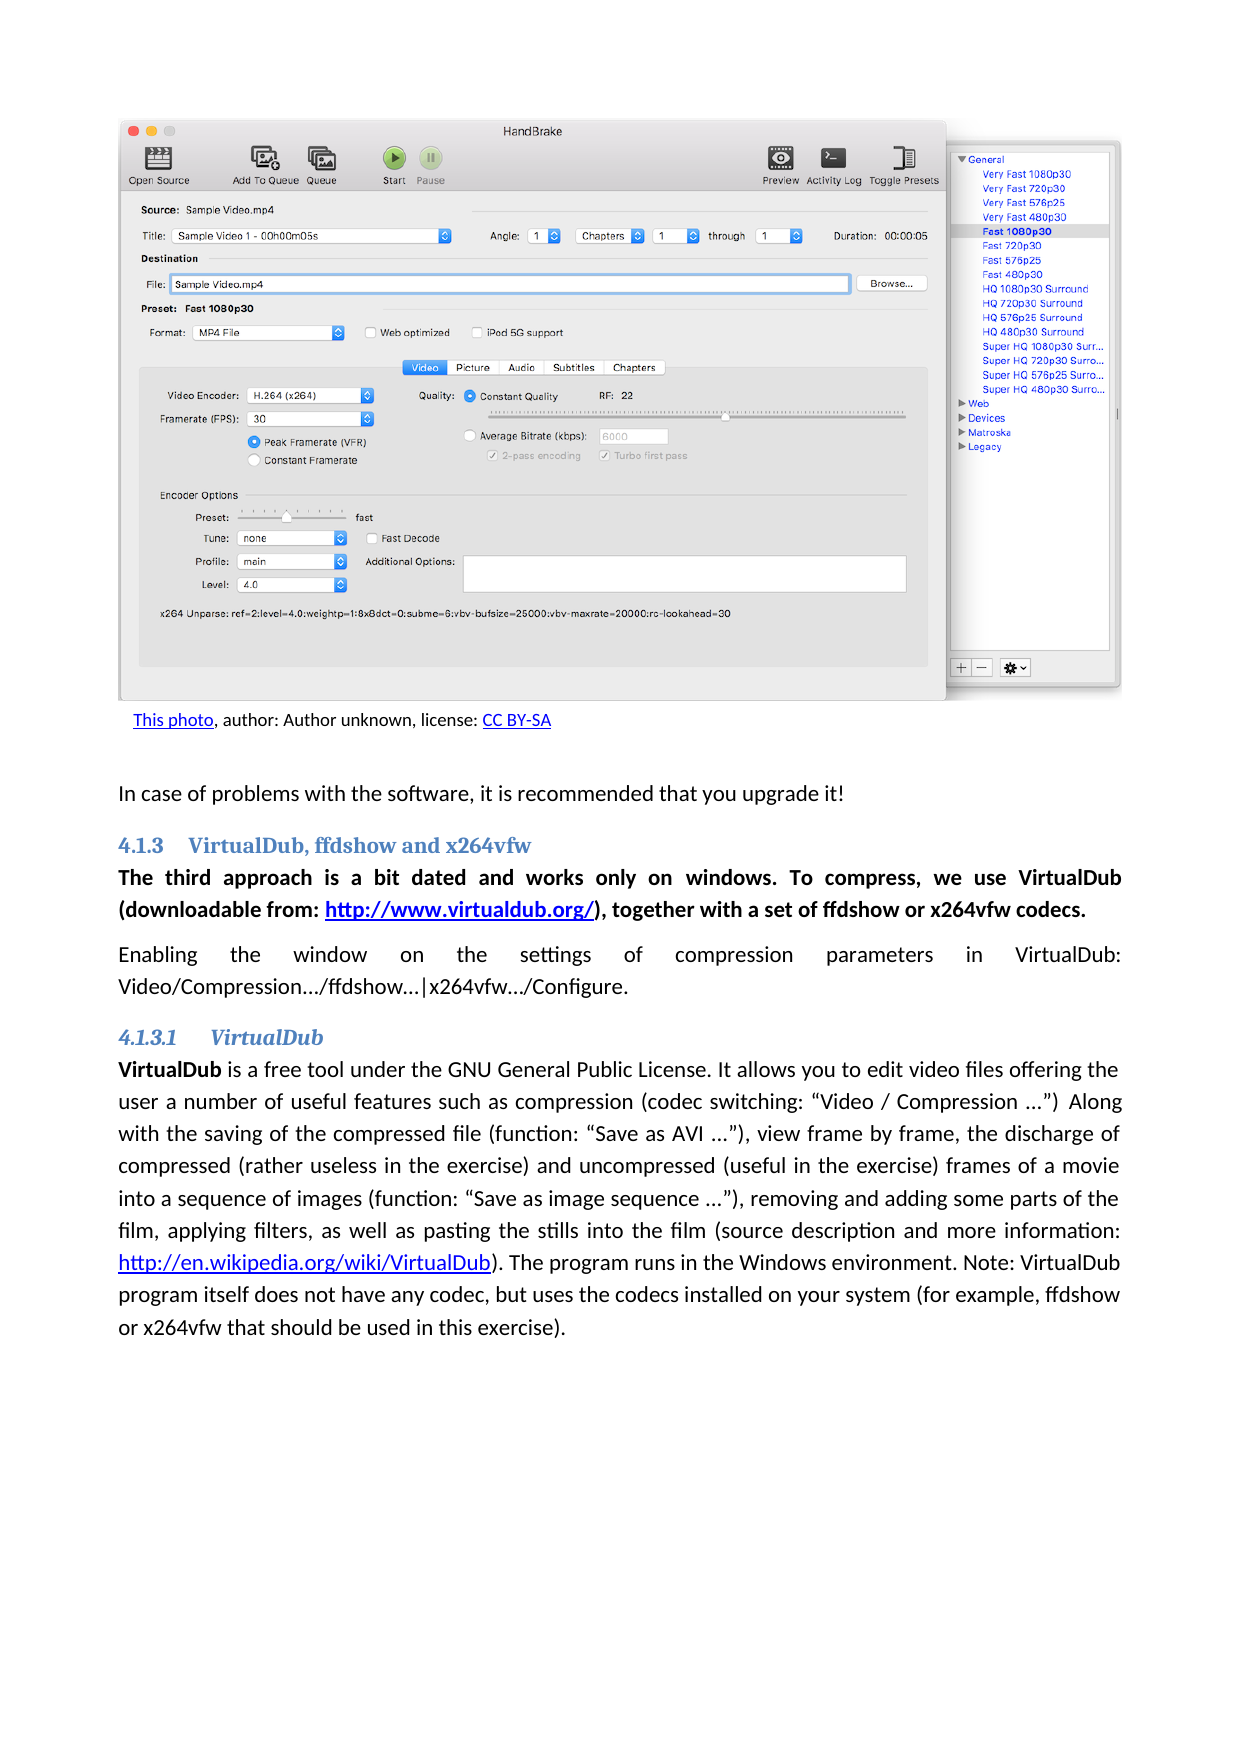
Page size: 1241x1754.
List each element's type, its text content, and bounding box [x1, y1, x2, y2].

text Enabling the window on the settings of compression parameters in VirtualDub: Video/Compression.../ffdshow…|x264vfw…/Configure. [118, 940, 1122, 1000]
text The third approach is a bit dated and works only on windows. To compress, we use VirtualDub (downloadable from: http://www.virtualdub.org/), together with a set of ffdshow or x264vfw codecs. [118, 863, 1122, 923]
subtitle 4.1.3 VirtualDub, ffdshow and x264vfw [118, 833, 1122, 859]
subtitle 4.1.3.1 VirtualDub [118, 1025, 1122, 1051]
text In case of problems with the software, it is recommended that you upgrade it! [118, 779, 1122, 808]
text VirtualDub is a free tool under the GNU General Public License. It allows you to edit video files offering the user a number of useful features such as compression (codec switching: “Video / Compression ...”) Along with the saving of the compressed file (function: “Save as AVI ...”), view frame by frame, the discharge of compressed (rather useless in the exercise) and uncompressed (useful in the exercise) frames of a movie into a sequence of images (function: “Save as image sequence ...”), removing and adding some parts of the film, applying filters, as well as pasting the stills into the film (source description and more information: http://en.wikipedia.org/wiki/VirtualDub). The program runs in the Windows environment. Note: VirtualDub program itself does not have any codec, but uses the codecs installed on your system (for example, ffdshow or x264vfw that should be used in this exercise). [118, 1055, 1122, 1341]
picture [118, 118, 1122, 700]
